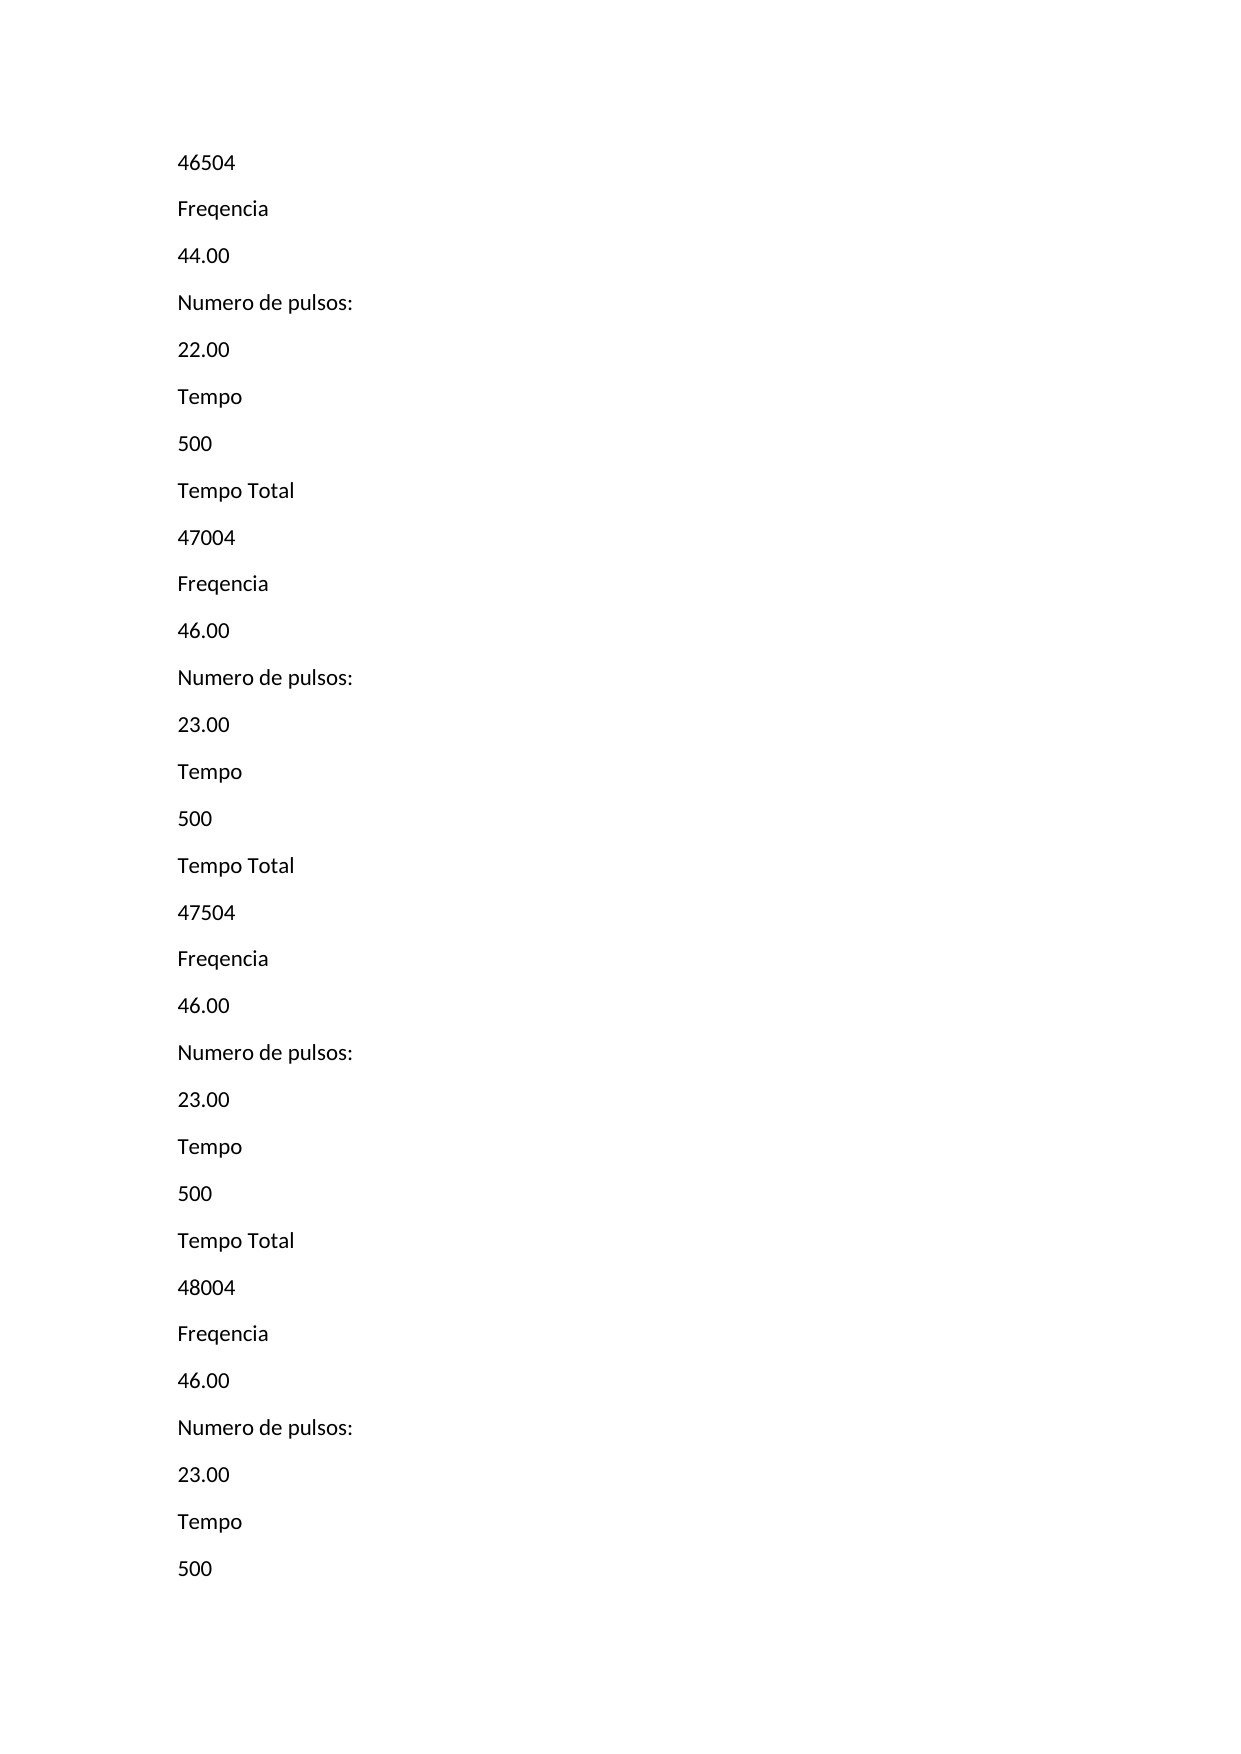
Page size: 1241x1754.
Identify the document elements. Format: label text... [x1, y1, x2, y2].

text 47004 [177, 523, 1063, 551]
text 500 [177, 429, 1063, 457]
text 46.00 [177, 991, 1063, 1019]
text 47504 [177, 898, 1063, 926]
text 46504 [177, 148, 1063, 176]
text Tempo [177, 1507, 1063, 1535]
text 500 [177, 1179, 1063, 1207]
text 46.00 [177, 1366, 1063, 1394]
text 500 [177, 804, 1063, 832]
text Numero de pulsos: [177, 1413, 1063, 1441]
text Tempo Total [177, 476, 1063, 504]
text Freqencia [177, 569, 1063, 597]
text 44.00 [177, 241, 1063, 269]
text 48004 [177, 1273, 1063, 1301]
text Freqencia [177, 944, 1063, 972]
text Numero de pulsos: [177, 1038, 1063, 1066]
text 500 [177, 1554, 1063, 1582]
text 23.00 [177, 1085, 1063, 1113]
text Numero de pulsos: [177, 663, 1063, 691]
text 23.00 [177, 1460, 1063, 1488]
text 46.00 [177, 616, 1063, 644]
text Tempo Total [177, 1226, 1063, 1254]
text Freqencia [177, 194, 1063, 222]
text Tempo [177, 757, 1063, 785]
text 22.00 [177, 335, 1063, 363]
text Tempo Total [177, 851, 1063, 879]
text Tempo [177, 1132, 1063, 1160]
text Numero de pulsos: [177, 288, 1063, 316]
text Tempo [177, 382, 1063, 410]
text Freqencia [177, 1319, 1063, 1347]
text 23.00 [177, 710, 1063, 738]
